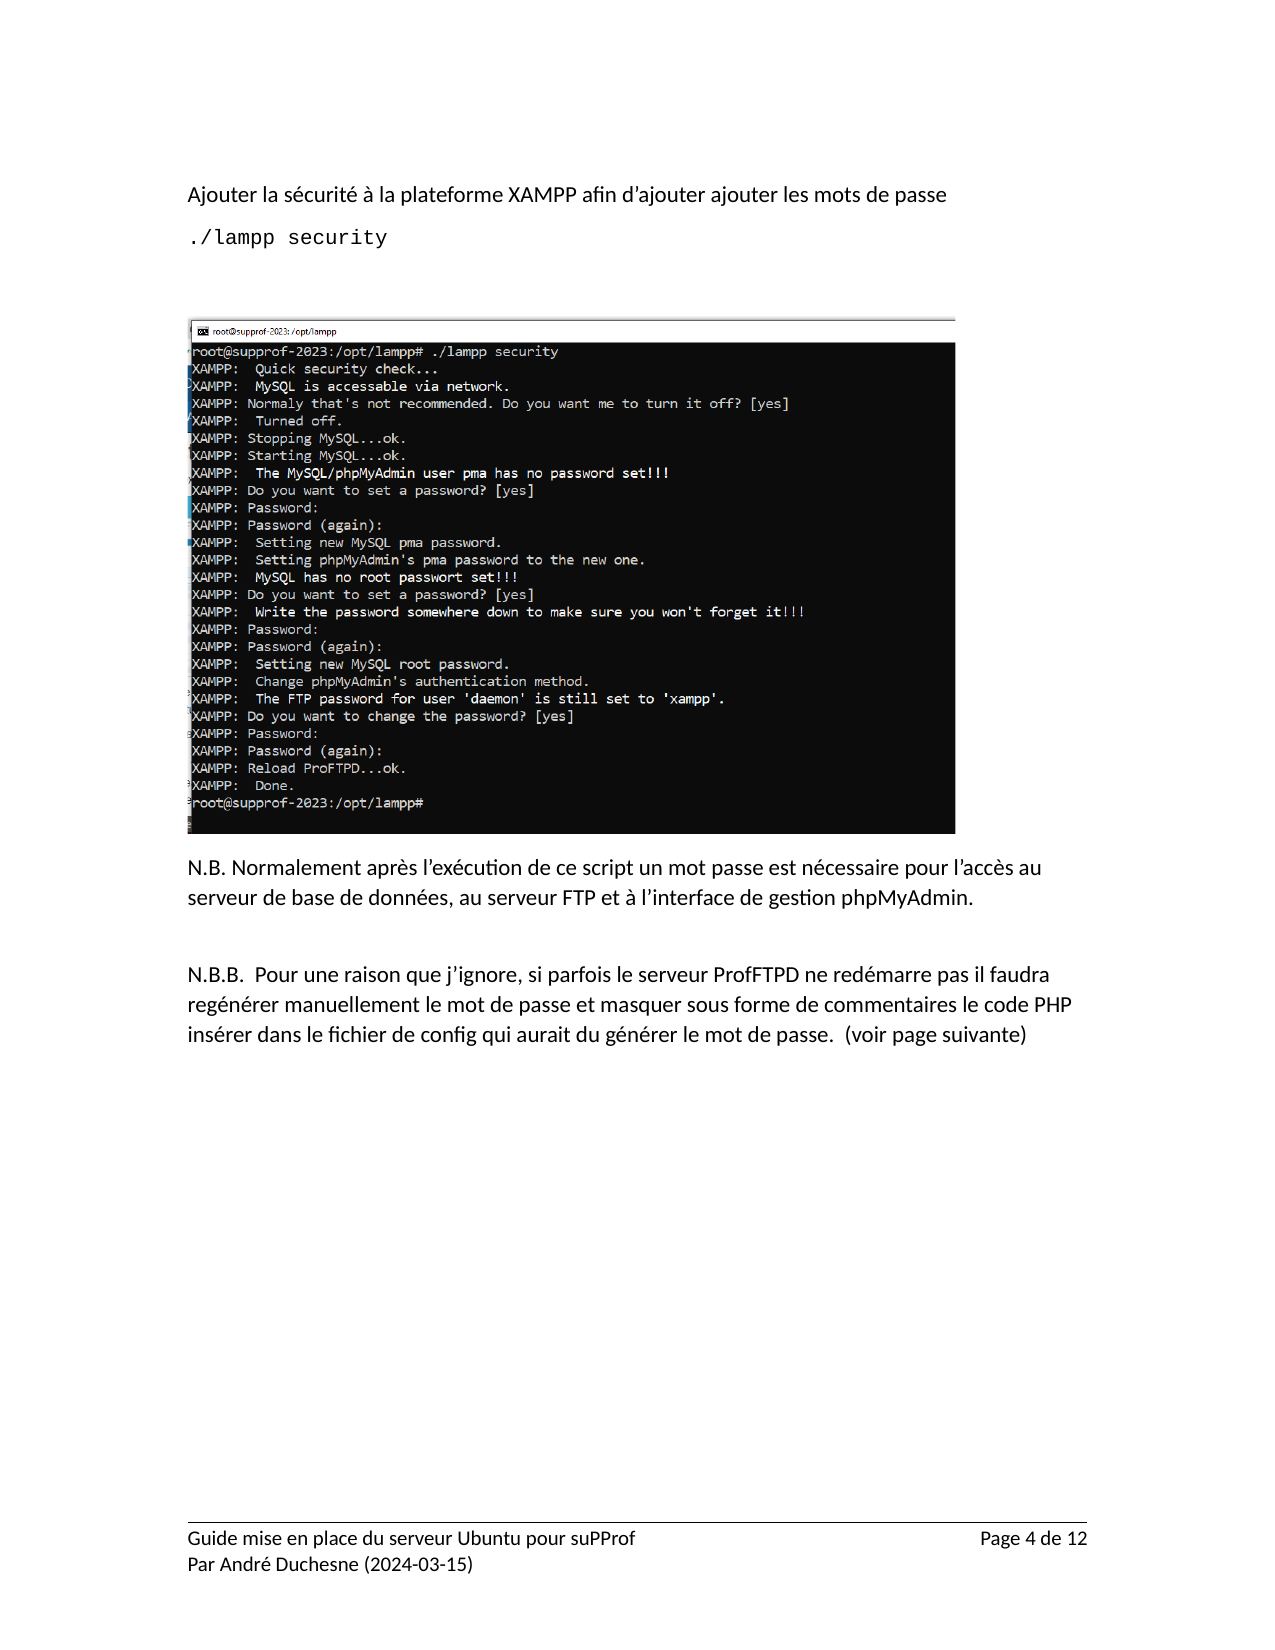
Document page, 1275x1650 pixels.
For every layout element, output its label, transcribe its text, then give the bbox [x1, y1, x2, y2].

picture [187, 316, 956, 834]
text N.B.B. Pour une raison que j’ignore, si parfois le serveur ProfFTPD ne redémarre pas il faudra regénérer manuellement le mot de passe et masquer sous forme de commentaires le code PHP insérer dans le fichier de config qui aurait du générer le mot de passe. (voir page suivante) [187, 930, 1087, 1048]
text Ajouter la sécurité à la plateforme XAMPP afin d’ajouter ajouter les mots de passe [187, 150, 1087, 208]
text ./lampp security [187, 227, 1087, 251]
text N.B. Normalement après l’exécution de ce script un mot passe est nécessaire pour l’accès au serveur de base de données, au serveur FTP et à l’interface de gestion phpMyAdmin. [187, 853, 1087, 911]
